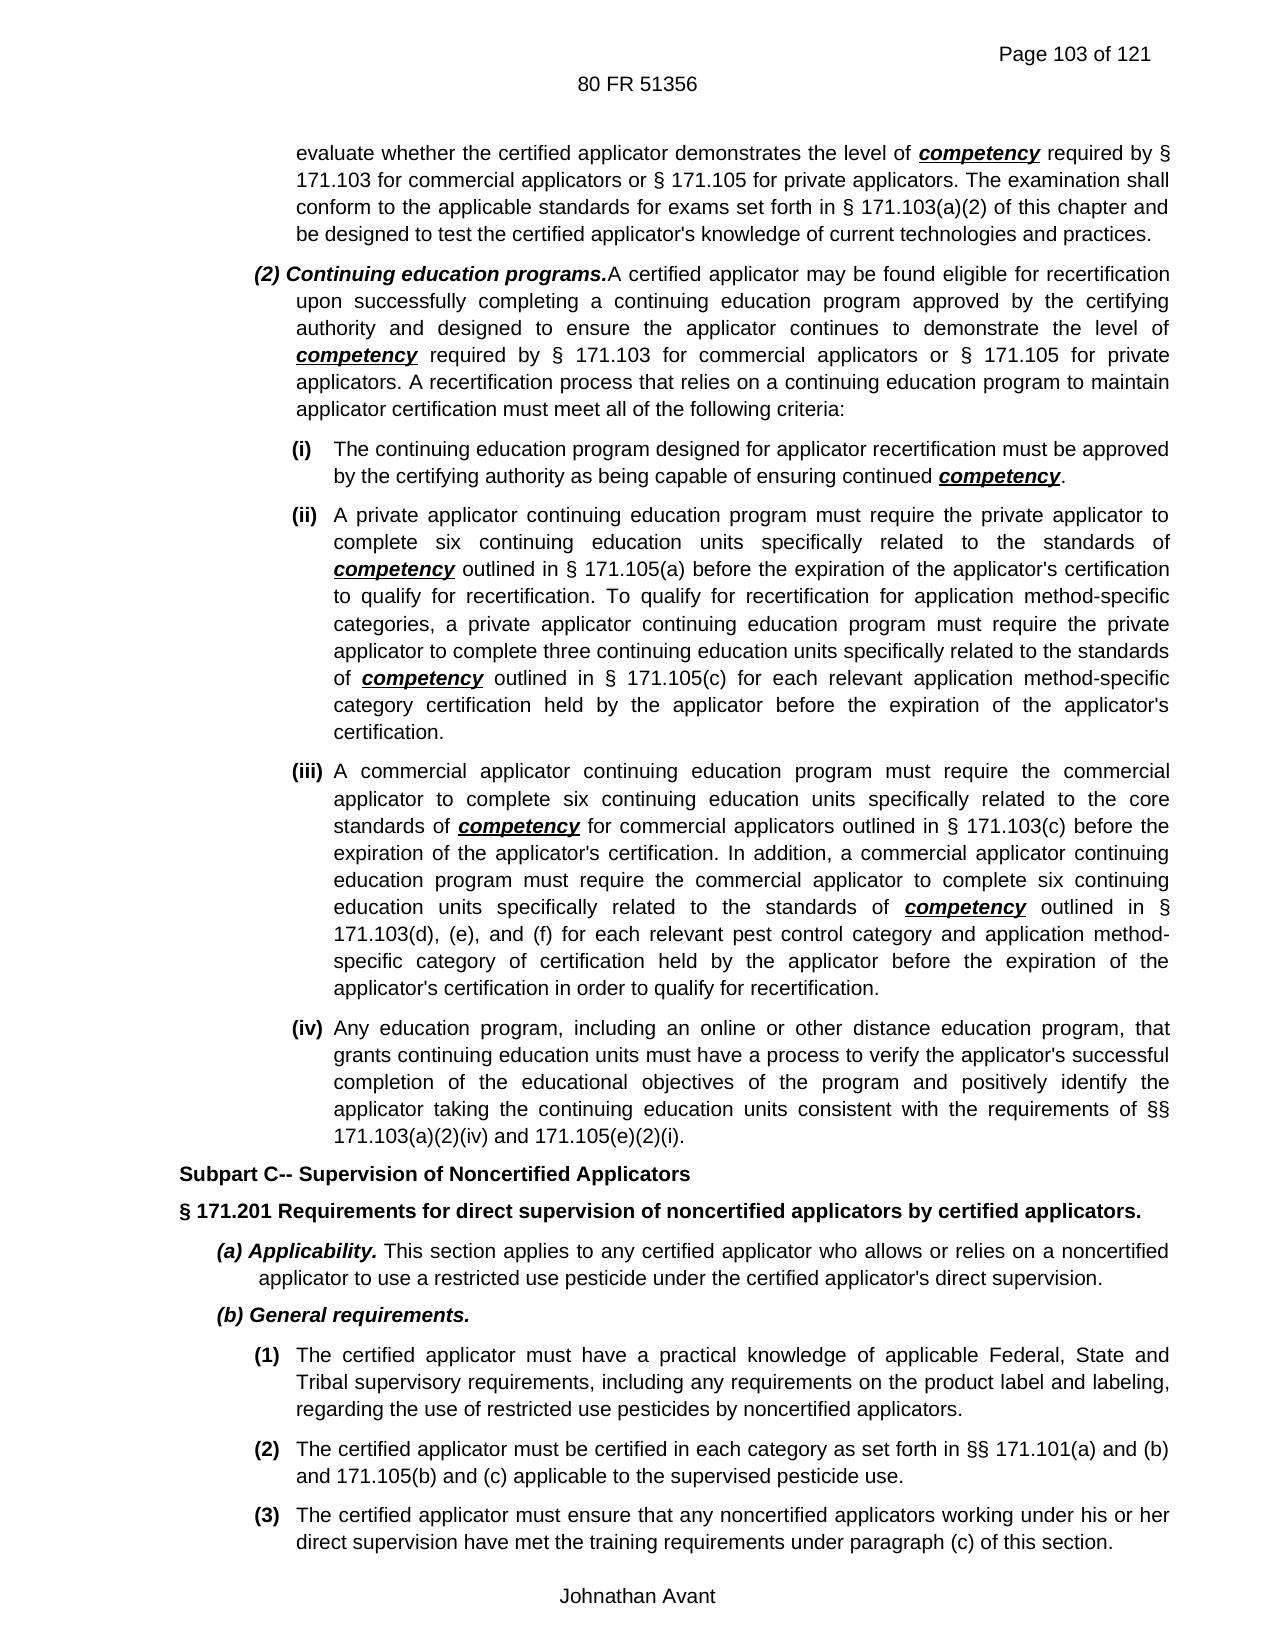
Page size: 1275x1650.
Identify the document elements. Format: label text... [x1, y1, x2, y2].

list certified Applicators [179, 1160, 1171, 1185]
list The continuing education program designed for applicator recertification must be approved by the certifying authority as being capable of ensuring continued competency. [292, 433, 1171, 487]
list ect supervision of noncertified applicators by certified applicators. [179, 1198, 1171, 1223]
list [254, 137, 1171, 246]
list The certified applicator must ensure that any noncertified applicators working under his or her direct supervision have met the training requirements under paragraph (c) of this section. [254, 1500, 1171, 1554]
list This section applies to any certified applicator who allows or relies on a noncertified applicator to use a restricted use pesticide under the certified applicator's direct supervision. [217, 1235, 1171, 1289]
list Any education program, including an online or other distance education program, that grants continuing education units must have a process to verify the applicator's successful completion of the educational objectives of the program and positively identify the applicator taking the continuing education units consistent with the requirements of §§ 171.103(a)(2)(iv) and 171.105(e)(2)(i). [292, 1012, 1171, 1148]
list The certified applicator must be certified in each category as set forth in §§ 171.101(a) and (b) and 171.105(b) and (c) applicable to the supervised pesticide use. [254, 1433, 1171, 1487]
list A commercial applicator continuing education program must require the commercial applicator to complete six continuing education units specifically related to the core standards of competency for commercial applicators outlined in § 171.103(c) before the expiration of the applicator's certification. In addition, a commercial applicator continuing education program must require the commercial applicator to complete six continuing education units specifically related to the standards of competency outlined in § 171.103(d), (e), and (f) for each relevant pest control category and application method-specific category of certification held by the applicator before the expiration of the applicator's certification in order to qualify for recertification. [292, 756, 1171, 1000]
list ams.A certified applicator may be found eligible for recertification upon successfully completing a continuing education program approved by the certifying authority and designed to ensure the applicator continues to demonstrate the level of competency required by § 171.103 for commercial applicators or § 171.105 for private applicators. A recertification process that relies on a continuing education program to maintain applicator certification must meet all of the following criteria: [254, 258, 1171, 421]
list A private applicator continuing education program must require the private applicator to complete six continuing education units specifically related to the standards of competency outlined in § 171.105(a) before the expiration of the applicator's certification to qualify for recertification. To qualify for recertification for application method-specific categories, a private applicator continuing education program must require the private applicator to complete three continuing education units specifically related to the standards of competency outlined in § 171.105(c) for each relevant application method-specific category certification held by the applicator before the expiration of the applicator's certification. [292, 500, 1171, 744]
list The certified applicator must have a practical knowledge of applicable Federal, State and Tribal supervisory requirements, including any requirements on the product label and labeling, regarding the use of restricted use pesticides by noncertified applicators. [254, 1339, 1171, 1421]
